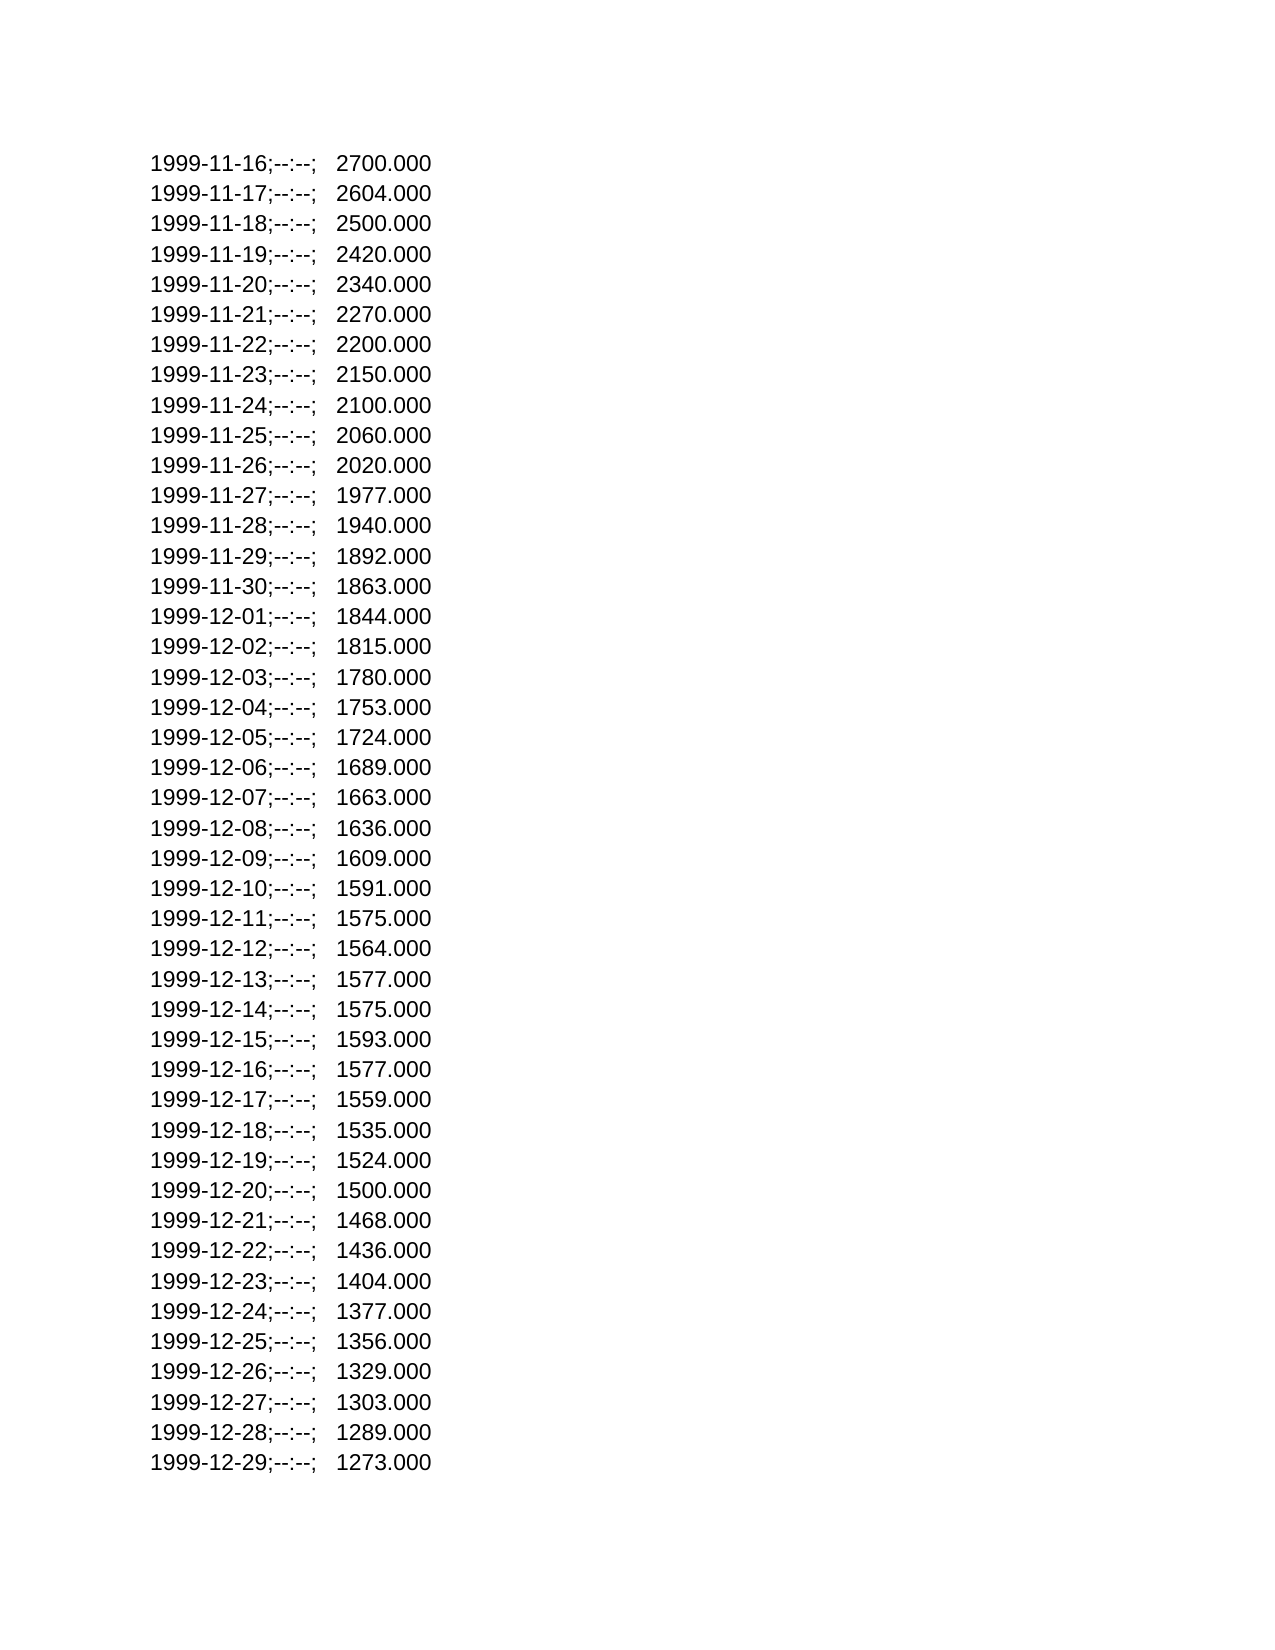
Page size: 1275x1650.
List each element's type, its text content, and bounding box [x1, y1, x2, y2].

text 1999-11-19;--:--; 2420.000 [150, 241, 1125, 267]
text 1999-12-16;--:--; 1577.000 [150, 1056, 1125, 1083]
text 1999-12-01;--:--; 1844.000 [150, 603, 1125, 629]
text 1999-11-21;--:--; 2270.000 [150, 301, 1125, 327]
text 1999-11-23;--:--; 2150.000 [150, 361, 1125, 388]
text 1999-12-17;--:--; 1559.000 [150, 1086, 1125, 1113]
text 1999-12-08;--:--; 1636.000 [150, 814, 1125, 841]
text 1999-11-22;--:--; 2200.000 [150, 331, 1125, 358]
text 1999-12-02;--:--; 1815.000 [150, 633, 1125, 660]
text 1999-11-30;--:--; 1863.000 [150, 573, 1125, 599]
text 1999-12-03;--:--; 1780.000 [150, 663, 1125, 690]
text 1999-12-06;--:--; 1689.000 [150, 754, 1125, 781]
text 1999-11-16;--:--; 2700.000 [150, 150, 1125, 176]
text 1999-11-17;--:--; 2604.000 [150, 180, 1125, 207]
text 1999-12-04;--:--; 1753.000 [150, 694, 1125, 720]
text 1999-12-28;--:--; 1289.000 [150, 1419, 1125, 1445]
text 1999-12-09;--:--; 1609.000 [150, 845, 1125, 871]
text 1999-12-29;--:--; 1273.000 [150, 1449, 1125, 1475]
text 1999-11-25;--:--; 2060.000 [150, 422, 1125, 448]
text 1999-12-20;--:--; 1500.000 [150, 1177, 1125, 1203]
text 1999-12-05;--:--; 1724.000 [150, 724, 1125, 750]
text 1999-12-07;--:--; 1663.000 [150, 784, 1125, 811]
text 1999-12-19;--:--; 1524.000 [150, 1147, 1125, 1173]
text 1999-12-11;--:--; 1575.000 [150, 905, 1125, 932]
text 1999-12-14;--:--; 1575.000 [150, 996, 1125, 1022]
text 1999-11-27;--:--; 1977.000 [150, 482, 1125, 509]
text 1999-12-27;--:--; 1303.000 [150, 1388, 1125, 1415]
text 1999-12-23;--:--; 1404.000 [150, 1268, 1125, 1294]
text 1999-12-25;--:--; 1356.000 [150, 1328, 1125, 1354]
text 1999-12-24;--:--; 1377.000 [150, 1298, 1125, 1324]
text 1999-11-18;--:--; 2500.000 [150, 210, 1125, 237]
text 1999-12-15;--:--; 1593.000 [150, 1026, 1125, 1052]
text 1999-12-21;--:--; 1468.000 [150, 1207, 1125, 1234]
text 1999-11-28;--:--; 1940.000 [150, 512, 1125, 539]
text 1999-11-29;--:--; 1892.000 [150, 543, 1125, 569]
text 1999-11-24;--:--; 2100.000 [150, 392, 1125, 418]
text 1999-12-18;--:--; 1535.000 [150, 1117, 1125, 1143]
text 1999-12-22;--:--; 1436.000 [150, 1237, 1125, 1264]
text 1999-12-26;--:--; 1329.000 [150, 1358, 1125, 1385]
text 1999-12-13;--:--; 1577.000 [150, 966, 1125, 992]
text 1999-11-20;--:--; 2340.000 [150, 271, 1125, 297]
text 1999-12-12;--:--; 1564.000 [150, 935, 1125, 962]
text 1999-12-10;--:--; 1591.000 [150, 875, 1125, 901]
text 1999-11-26;--:--; 2020.000 [150, 452, 1125, 478]
